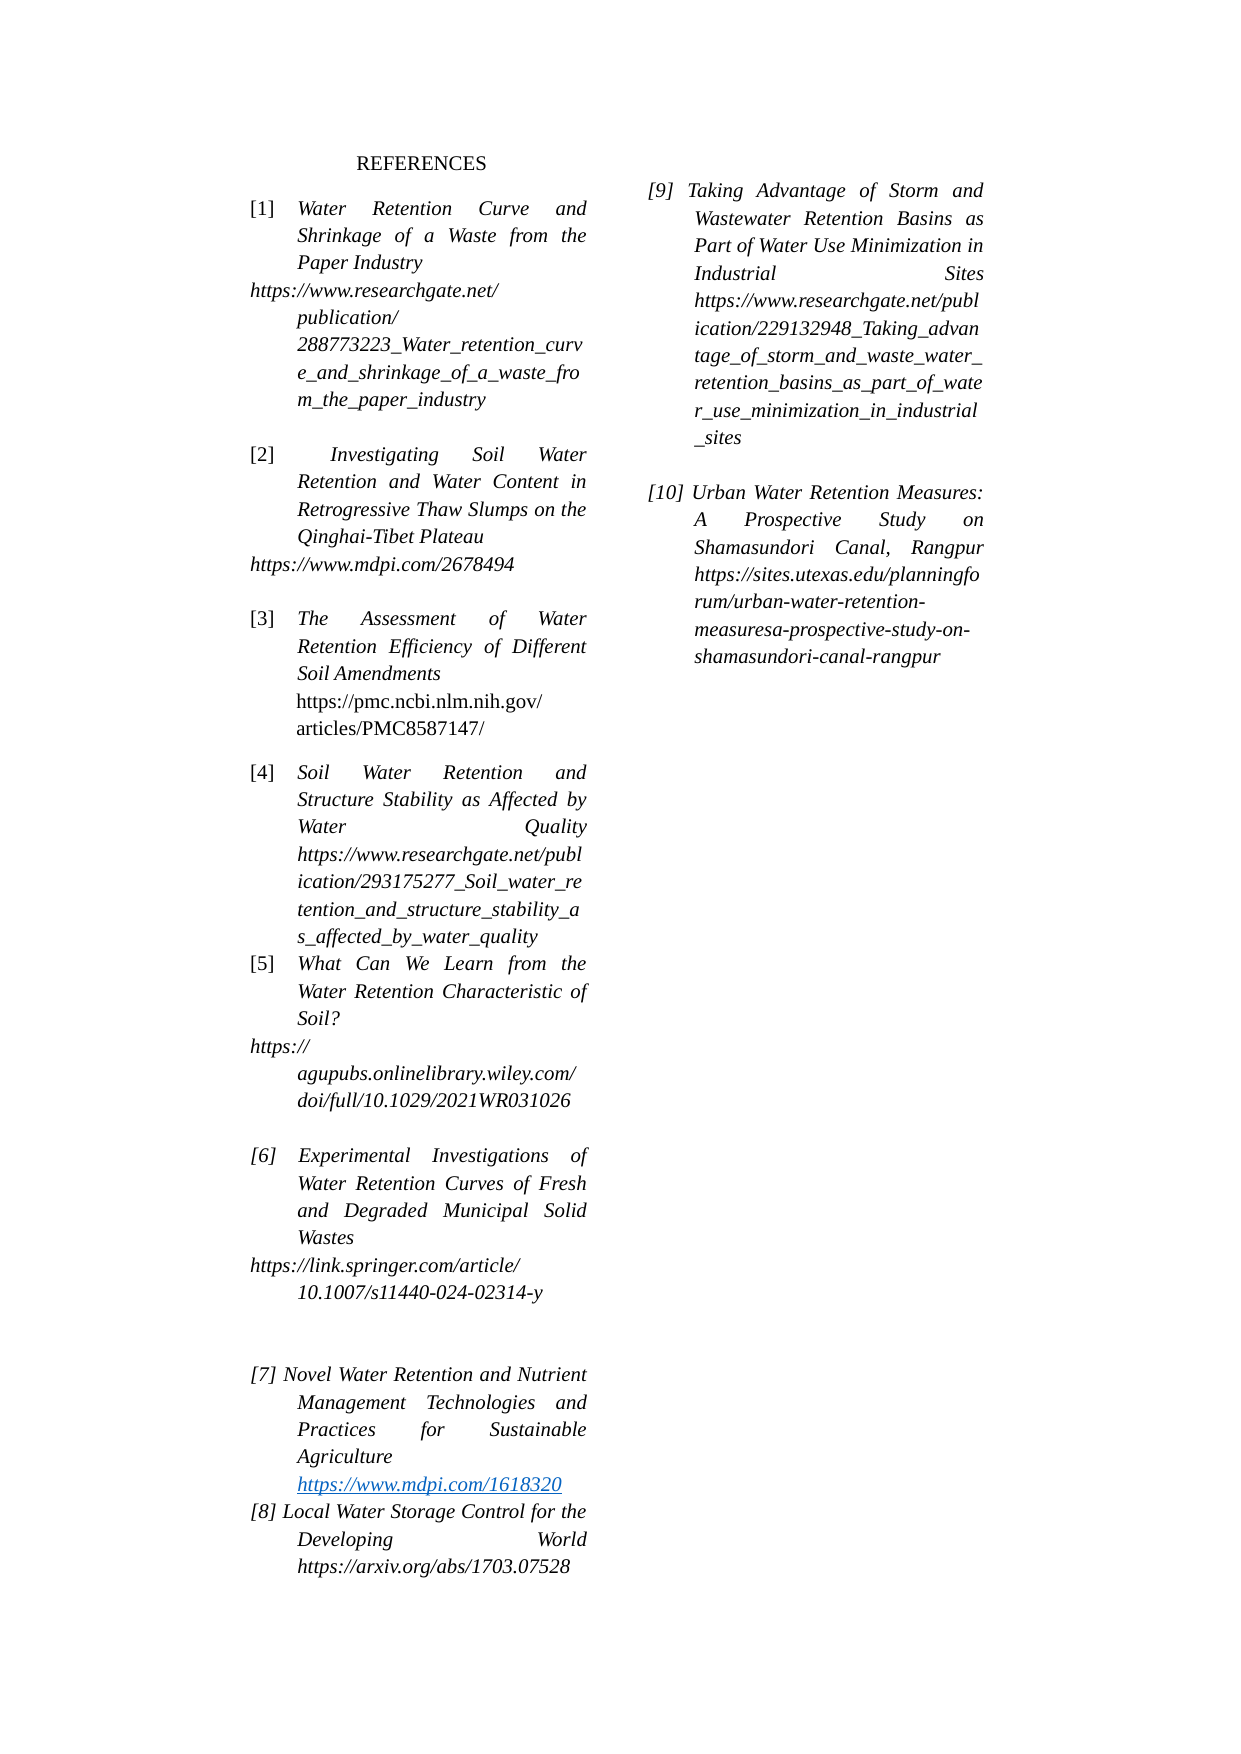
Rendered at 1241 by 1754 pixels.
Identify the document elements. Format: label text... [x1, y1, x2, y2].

text https://link.springer.com/article/10.1007/s11440-024-02314-y [250, 1253, 589, 1304]
text [9] Taking Advantage of Storm and Wastewater Retention Basins as Part of Water Use Minimization in Industrial Sites https://www.researchgate.net/publication/229132948_Taking_advantage_of_storm_and_waste_water_retention_basins_as_part_of_water_use_minimization_in_industrial_sites [647, 178, 986, 449]
list Investigating Soil Water Retention and Water Content in Retrogressive Thaw Slumps on the Qinghai-Tibet Plateau [250, 442, 589, 548]
text [7] Novel Water Retention and Nutrient Management Technologies and Practices for Sustainable Agriculture https://www.mdpi.com/1618320 [250, 1362, 589, 1496]
list Water Retention Curve and Shrinkage of a Waste from the Paper Industry [250, 195, 589, 274]
list What Can We Learn from the Water Retention Characteristic of Soil? [250, 951, 589, 1030]
list The Assessment of Water Retention Efficiency of Different Soil Amendments [250, 606, 589, 685]
text https://www.mdpi.com/2678494 [250, 552, 589, 576]
text [6] Experimental Investigations of Water Retention Curves of Fresh and Degraded Municipal Solid Wastes [250, 1143, 589, 1249]
text [8] Local Water Storage Control for the Developing World https://arxiv.org/abs/1703.07528 [250, 1499, 589, 1578]
text https://agupubs.onlinelibrary.wiley.com/doi/full/10.1029/2021WR031026 [250, 1033, 589, 1112]
list Soil Water Retention and Structure Stability as Affected by Water Quality https://www.researchgate.net/publication/293175277_Soil_water_retention_and_structure_stability_as_affected_by_water_quality [250, 759, 589, 948]
list https://pmc.ncbi.nlm.nih.gov/articles/PMC8587147/ [296, 688, 593, 739]
text [10] Urban Water Retention Measures: A Prospective Study on Shamasundori Canal, Rangpur https://sites.utexas.edu/planningforum/urban-water-retention-measuresa-prospective-study-on-shamasundori-canal-rangpur [647, 480, 986, 668]
subtitle REFERENCES [250, 151, 593, 175]
text https://www.researchgate.net/publication/288773223_Water_retention_curve_and_shrinkage_of_a_waste_from_the_paper_industry [250, 278, 589, 411]
